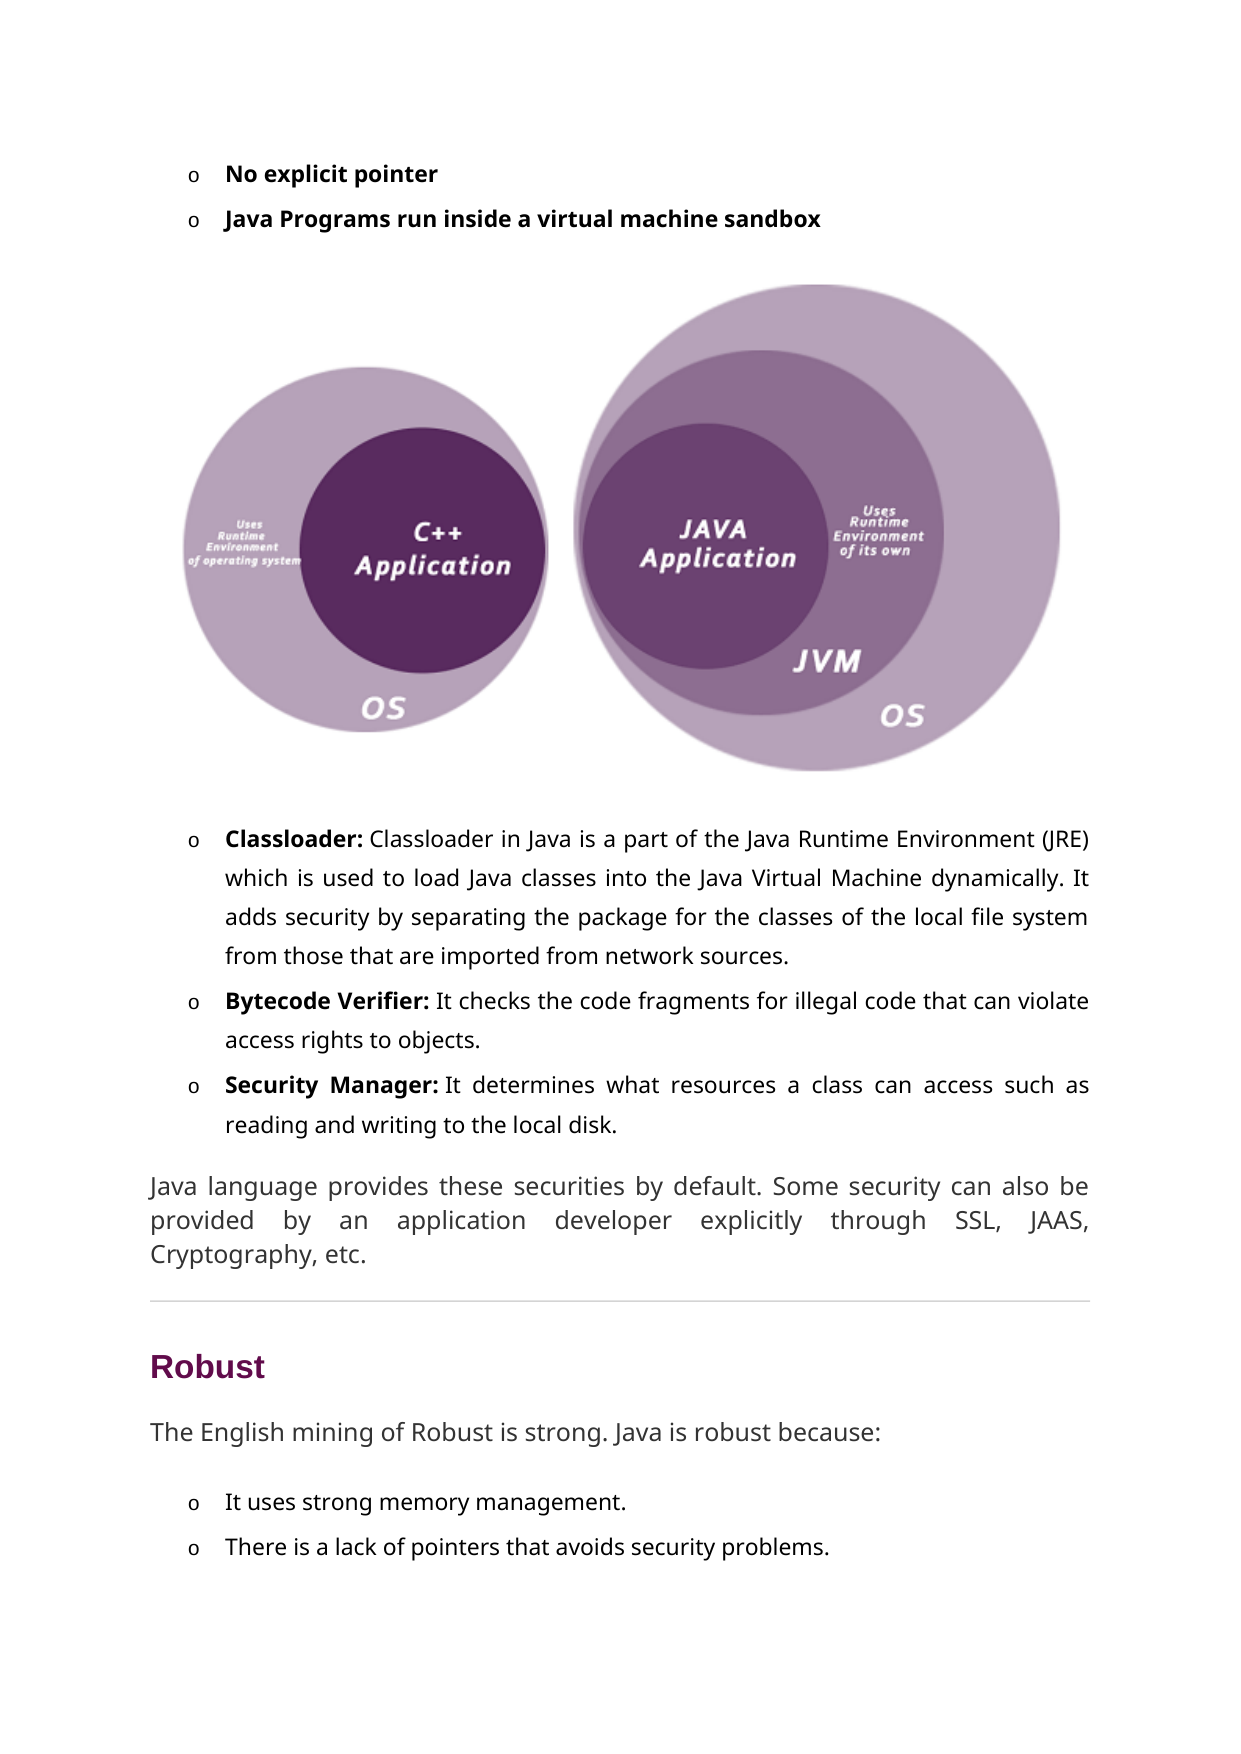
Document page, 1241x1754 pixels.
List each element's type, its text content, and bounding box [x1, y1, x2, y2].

list Bytecode Verifier: It checks the code fragments for illegal code that can violate access rights to objects. [187, 977, 1090, 1055]
text The English mining of Robust is strong. Java is robust because: [150, 1415, 1090, 1449]
subtitle Robust [150, 1347, 1090, 1386]
list Security Manager: It determines what resources a class can access such as reading and writing to the local disk. [187, 1062, 1090, 1140]
list It uses strong memory management. [187, 1478, 1090, 1517]
picture [150, 263, 1088, 809]
list There is a lack of pointers that avoids security problems. [187, 1523, 1090, 1562]
list Classloader: Classloader in Java is a part of the Java Runtime Environment (JRE) which is used to load Java classes into the Java Virtual Machine dynamically. It adds security by separating the package for the classes of the local file system from those that are imported from network sources. [187, 815, 1090, 971]
list Java Programs run inside a virtual machine sandbox [187, 195, 1090, 234]
list No explicit pointer [187, 150, 1090, 189]
text Java language provides these securities by default. Some security can also be provided by an application developer explicitly through SSL, JAAS, Cryptography, etc. [150, 1169, 1090, 1271]
